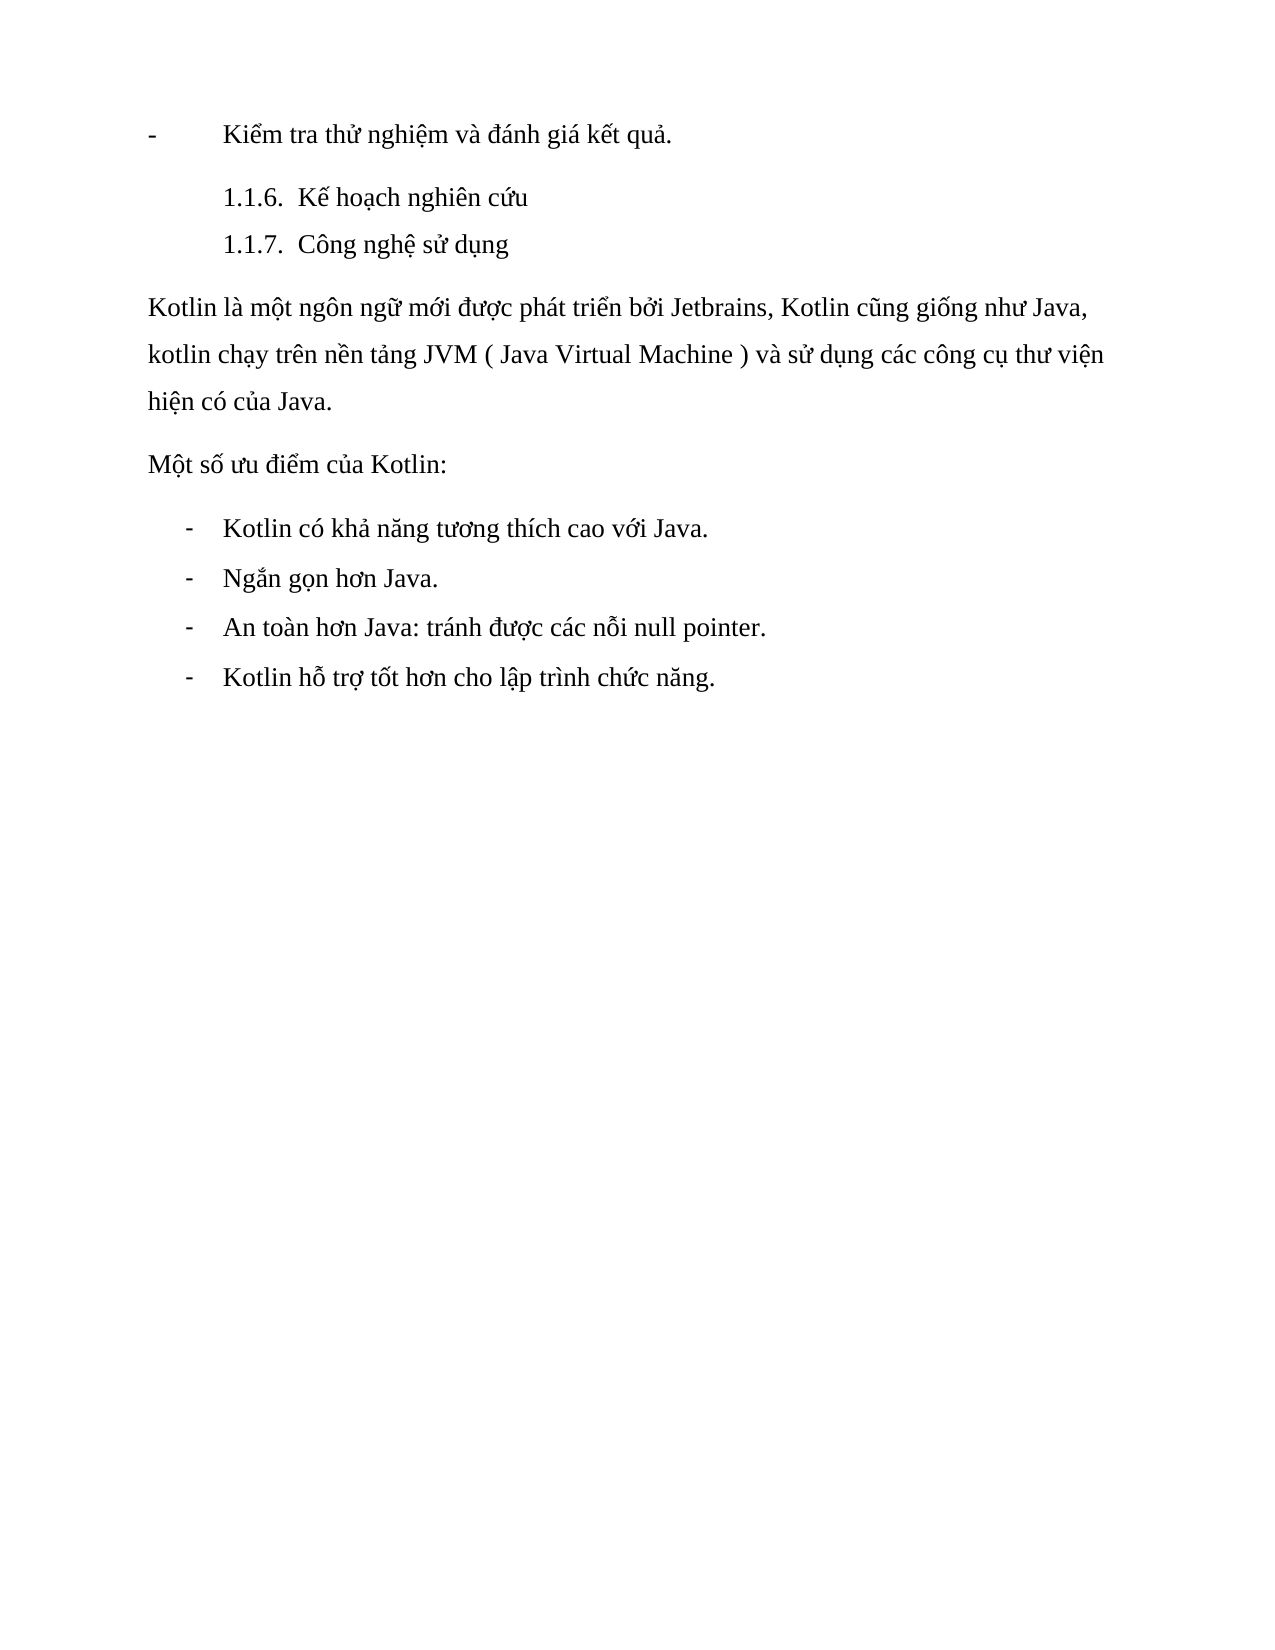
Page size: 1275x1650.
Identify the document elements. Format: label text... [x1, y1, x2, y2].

list An toàn hơn Java: tránh được các nỗi null pointer. [185, 610, 1157, 643]
subtitle Kế hoạch nghiên cứu [223, 181, 1157, 213]
list Kotlin hỗ trợ tốt hơn cho lập trình chức năng. [185, 660, 1157, 693]
text Một số ưu điểm của Kotlin: [148, 448, 1157, 479]
text - Kiểm tra thử nghiệm và đánh giá kết quả. [148, 118, 1157, 149]
text Kotlin là một ngôn ngữ mới được phát triển bởi Jetbrains, Kotlin cũng giống như Java, kotlin chạy trên nền tảng JVM ( Java Virtual Machine ) và sử dụng các công cụ thư viện hiện có của Java. [148, 291, 1157, 416]
subtitle Công nghệ sử dụng [223, 228, 1157, 259]
list Ngắn gọn hơn Java. [185, 561, 1157, 594]
list Kotlin có khả năng tương thích cao với Java. [185, 511, 1157, 544]
